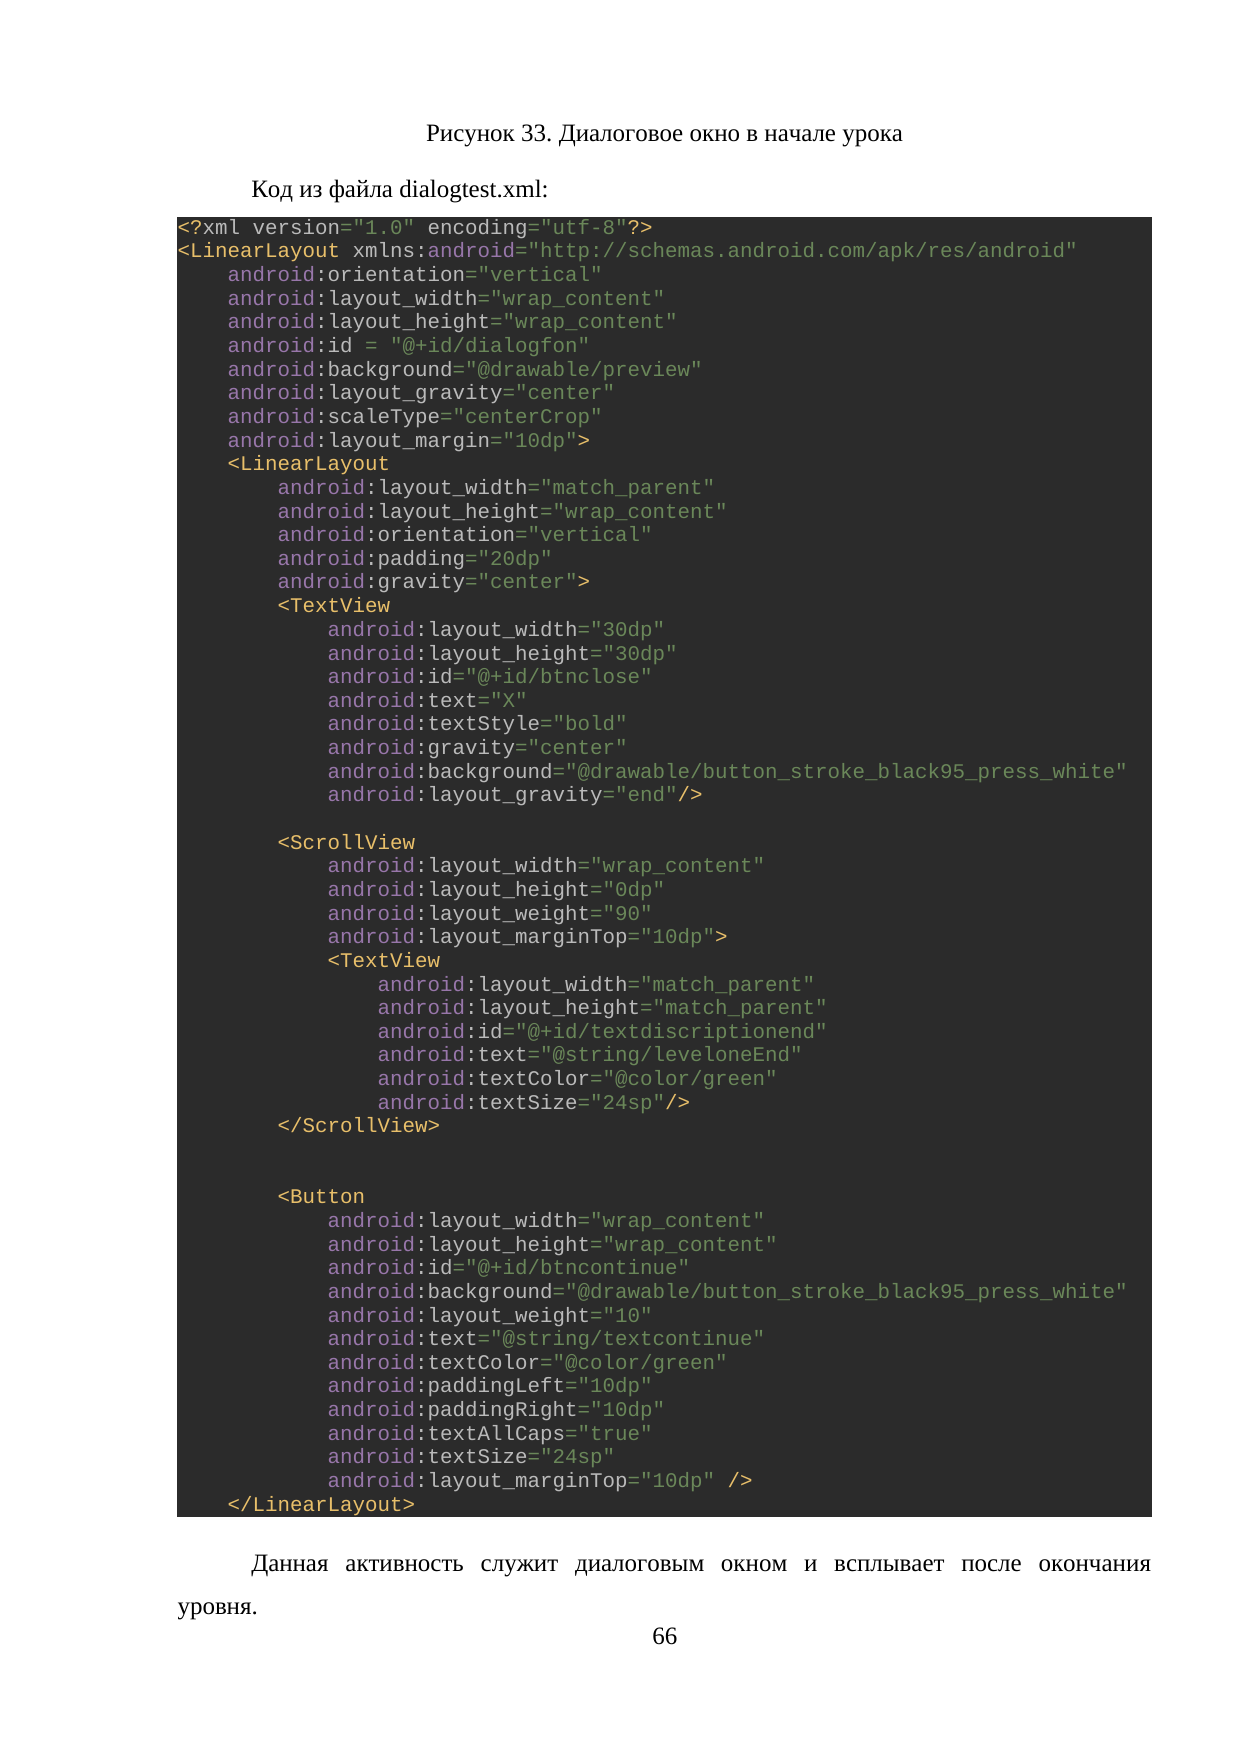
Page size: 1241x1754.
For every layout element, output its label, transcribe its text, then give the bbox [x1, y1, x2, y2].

text Рисунок 33. Диалоговое окно в начале урока [177, 118, 1152, 147]
text Код из файла dialogtest.xml: [177, 174, 1152, 202]
text <?xml version="1.0" encoding="utf-8"?> <LinearLayout xmlns:android="http://schemas.android.com/apk/res/android" android:orientation="vertical" android:layout_width="wrap_content" android:layout_height="wrap_content" android:id = "@+id/dialogfon" android:background="@drawable/preview" android:layout_gravity="center" android:scaleType="centerCrop" android:layout_margin="10dp"> <LinearLayout android:layout_width="match_parent" android:layout_height="wrap_content" android:orientation="vertical" android:padding="20dp" android:gravity="center"> <TextView android:layout_width="30dp" android:layout_height="30dp" android:id="@+id/btnclose" android:text="X" android:textStyle="bold" android:gravity="center" android:background="@drawable/button_stroke_black95_press_white" android:layout_gravity="end"/> <ScrollView android:layout_width="wrap_content" android:layout_height="0dp" android:layout_weight="90" android:layout_marginTop="10dp"> <TextView android:layout_width="match_parent" android:layout_height="match_parent" android:id="@+id/textdiscriptionend" android:text="@string/leveloneEnd" android:textColor="@color/green" android:textSize="24sp"/> </ScrollView> <Button android:layout_width="wrap_content" android:layout_height="wrap_content" android:id="@+id/btncontinue" android:background="@drawable/button_stroke_black95_press_white" android:layout_weight="10" android:text="@string/textcontinue" android:textColor="@color/green" android:paddingLeft="10dp" android:paddingRight="10dp" android:textAllCaps="true" android:textSize="24sp" android:layout_marginTop="10dp" /> </LinearLayout> [177, 217, 1152, 1517]
text Данная активность служит диалоговым окном и всплывает после окончания уровня. [177, 1548, 1152, 1619]
